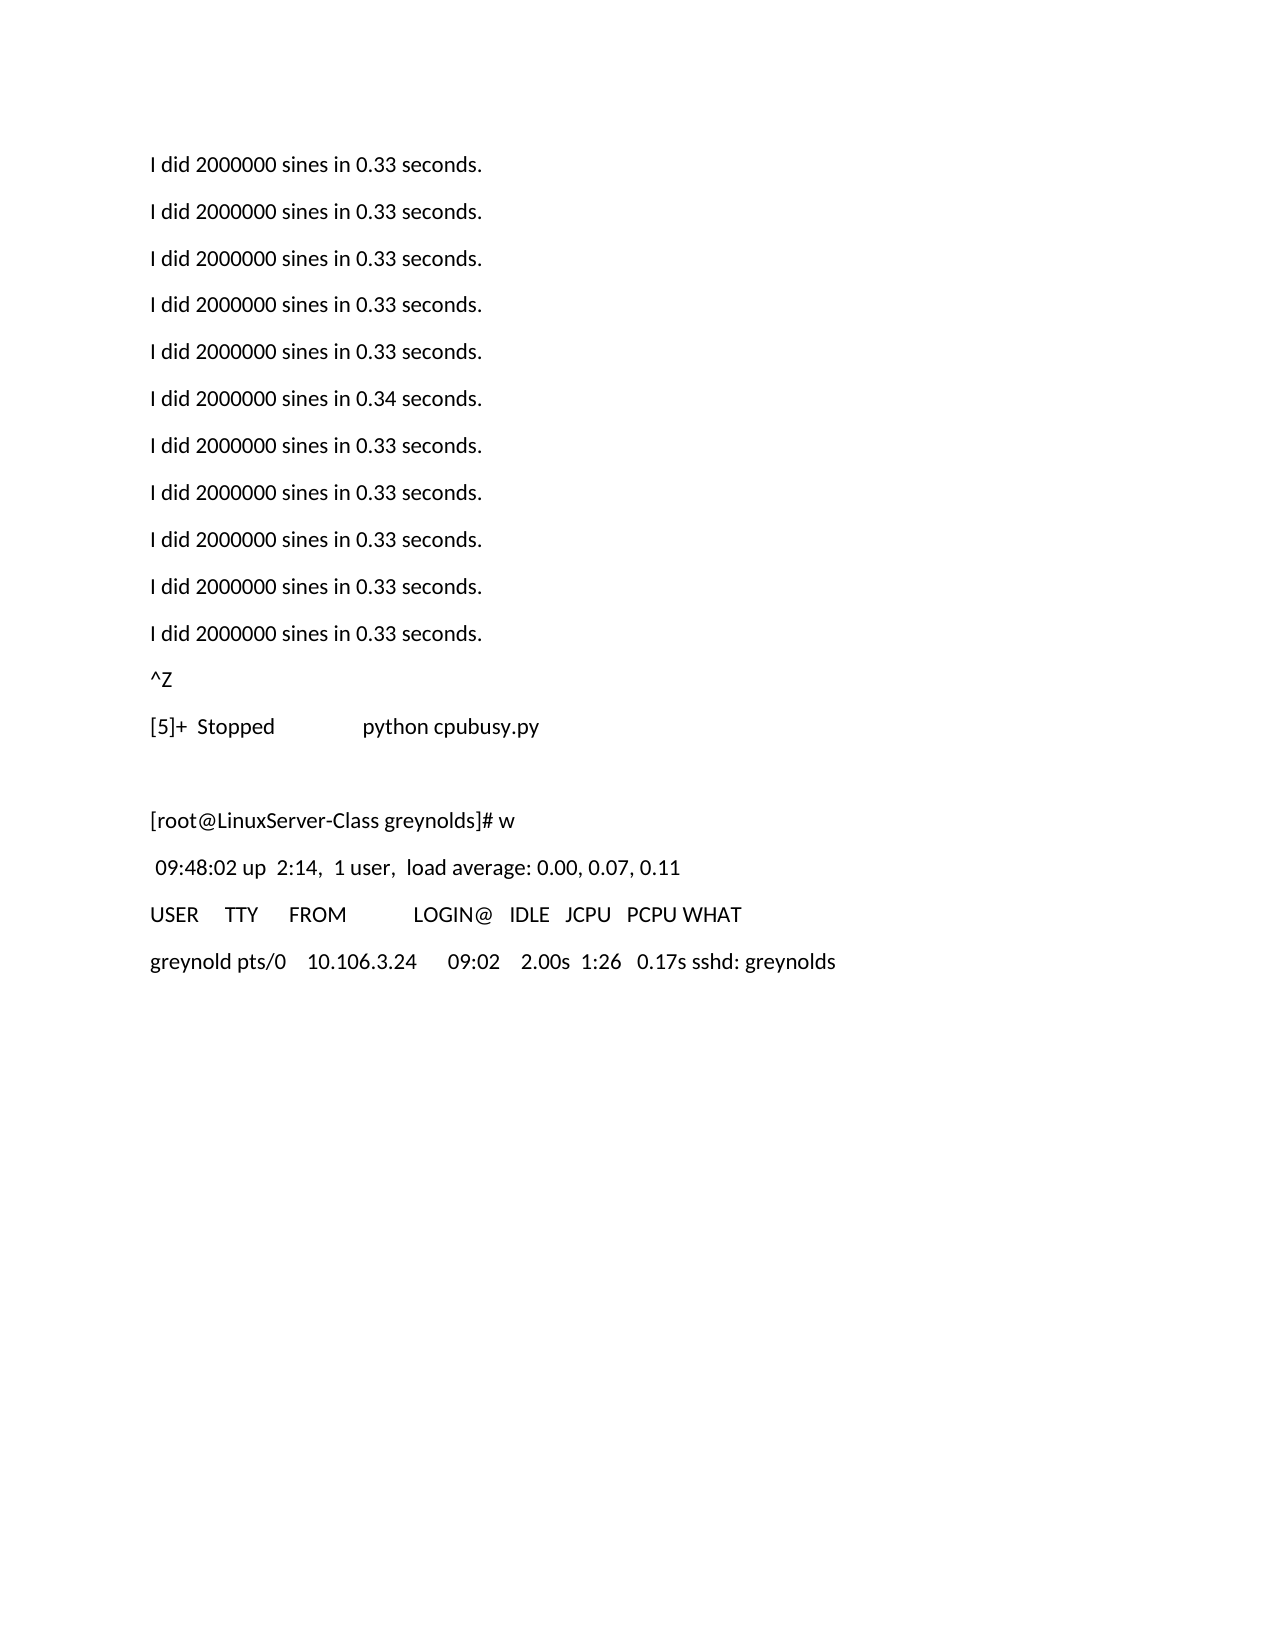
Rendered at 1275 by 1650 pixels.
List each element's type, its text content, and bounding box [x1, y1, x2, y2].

text I did 2000000 sines in 0.33 seconds. [150, 337, 1125, 366]
text I did 2000000 sines in 0.33 seconds. [150, 525, 1125, 553]
text I did 2000000 sines in 0.33 seconds. [150, 619, 1125, 647]
text 09:48:02 up 2:14, 1 user, load average: 0.00, 0.07, 0.11 [150, 853, 1125, 881]
text I did 2000000 sines in 0.33 seconds. [150, 291, 1125, 319]
text greynold pts/0 10.106.3.24 09:02 2.00s 1:26 0.17s sshd: greynolds [150, 947, 1125, 975]
text I did 2000000 sines in 0.33 seconds. [150, 197, 1125, 225]
text I did 2000000 sines in 0.34 seconds. [150, 384, 1125, 412]
text I did 2000000 sines in 0.33 seconds. [150, 244, 1125, 272]
text I did 2000000 sines in 0.33 seconds. [150, 431, 1125, 459]
text [root@LinuxServer-Class greynolds]# w [150, 806, 1125, 834]
text ^Z [150, 666, 1125, 694]
text [5]+ Stopped python cpubusy.py [150, 712, 1125, 741]
text I did 2000000 sines in 0.33 seconds. [150, 478, 1125, 506]
text I did 2000000 sines in 0.33 seconds. [150, 572, 1125, 600]
text USER TTY FROM LOGIN@ IDLE JCPU PCPU WHAT [150, 900, 1125, 928]
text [150, 150, 1125, 178]
